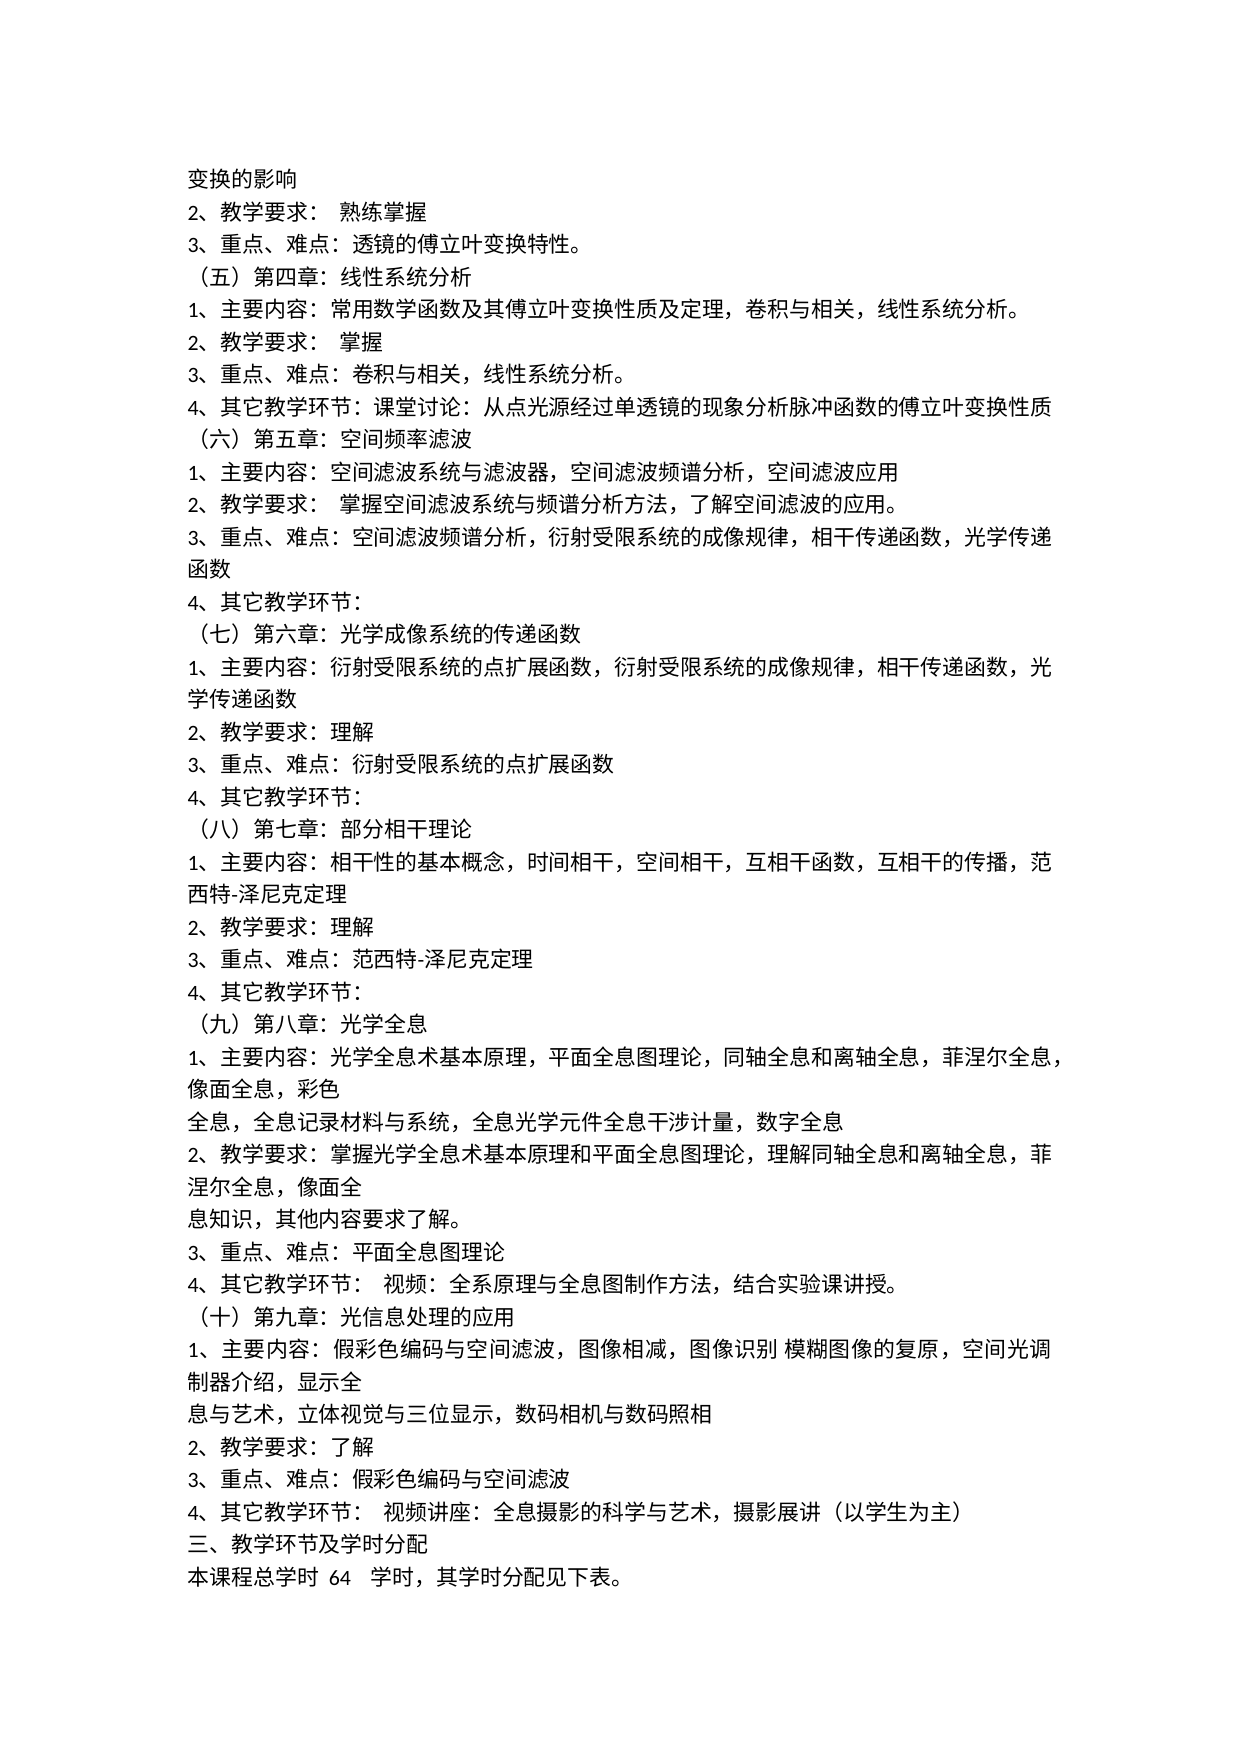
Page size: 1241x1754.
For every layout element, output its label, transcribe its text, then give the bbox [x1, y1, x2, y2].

text 2、教学要求：理解 [187, 909, 1053, 942]
text 4、其它教学环节： 视频讲座：全息摄影的科学与艺术，摄影展讲（以学生为主） [187, 1494, 1053, 1527]
text 1、主要内容：空间滤波系统与滤波器，空间滤波频谱分析，空间滤波应用 [187, 454, 1053, 487]
text 2、教学要求：理解 [187, 714, 1053, 747]
text 息知识，其他内容要求了解。 [187, 1202, 1053, 1234]
text 2、教学要求： 熟练掌握 [187, 194, 1053, 227]
text 3、重点、难点：衍射受限系统的点扩展函数 [187, 747, 1053, 779]
text （五）第四章：线性系统分析 [187, 259, 1053, 292]
text 1、主要内容：相干性的基本概念，时间相干，空间相干，互相干函数，互相干的传播，范西特-泽尼克定理 [187, 844, 1053, 909]
text 1、主要内容：假彩色编码与空间滤波，图像相减，图像识别 模糊图像的复原，空间光调制器介绍，显示全 [187, 1332, 1053, 1397]
text 3、重点、难点：假彩色编码与空间滤波 [187, 1462, 1053, 1494]
text 1、主要内容：衍射受限系统的点扩展函数，衍射受限系统的成像规律，相干传递函数，光学传递函数 [187, 649, 1053, 714]
text 2、教学要求：掌握光学全息术基本原理和平面全息图理论，理解同轴全息和离轴全息，菲涅尔全息，像面全 [187, 1137, 1053, 1202]
text （十）第九章：光信息处理的应用 [187, 1299, 1053, 1332]
text 4、其它教学环节： [187, 779, 1053, 812]
text 3、重点、难点：空间滤波频谱分析，衍射受限系统的成像规律，相干传递函数，光学传递函数 [187, 519, 1053, 584]
text 变换的影响 [187, 162, 1053, 194]
text （六）第五章：空间频率滤波 [187, 422, 1053, 454]
text 2、教学要求： 掌握空间滤波系统与频谱分析方法，了解空间滤波的应用。 [187, 487, 1053, 519]
text 2、教学要求： 掌握 [187, 324, 1053, 357]
text 4、其它教学环节： [187, 974, 1053, 1007]
text 4、其它教学环节： 视频：全系原理与全息图制作方法，结合实验课讲授。 [187, 1267, 1053, 1299]
text 3、重点、难点：范西特-泽尼克定理 [187, 942, 1053, 974]
text 3、重点、难点：平面全息图理论 [187, 1234, 1053, 1267]
text 2、教学要求：了解 [187, 1429, 1053, 1462]
text （九）第八章：光学全息 [187, 1007, 1053, 1039]
text 1、主要内容：常用数学函数及其傅立叶变换性质及定理，卷积与相关，线性系统分析。 [187, 292, 1053, 324]
text 3、重点、难点：卷积与相关，线性系统分析。 [187, 357, 1053, 389]
text 三、教学环节及学时分配 [187, 1527, 1053, 1559]
text （七）第六章：光学成像系统的传递函数 [187, 617, 1053, 649]
text 3、重点、难点：透镜的傅立叶变换特性。 [187, 227, 1053, 259]
text 1、主要内容：光学全息术基本原理，平面全息图理论，同轴全息和离轴全息，菲涅尔全息，像面全息，彩色 [187, 1039, 1053, 1104]
text 本课程总学时 64 学时，其学时分配见下表。 [187, 1559, 1053, 1592]
text 息与艺术，立体视觉与三位显示，数码相机与数码照相 [187, 1397, 1053, 1429]
text （八）第七章：部分相干理论 [187, 812, 1053, 844]
text 全息，全息记录材料与系统，全息光学元件全息干涉计量，数字全息 [187, 1104, 1053, 1137]
text 4、其它教学环节： [187, 584, 1053, 617]
text 4、其它教学环节：课堂讨论：从点光源经过单透镜的现象分析脉冲函数的傅立叶变换性质 [187, 389, 1053, 422]
